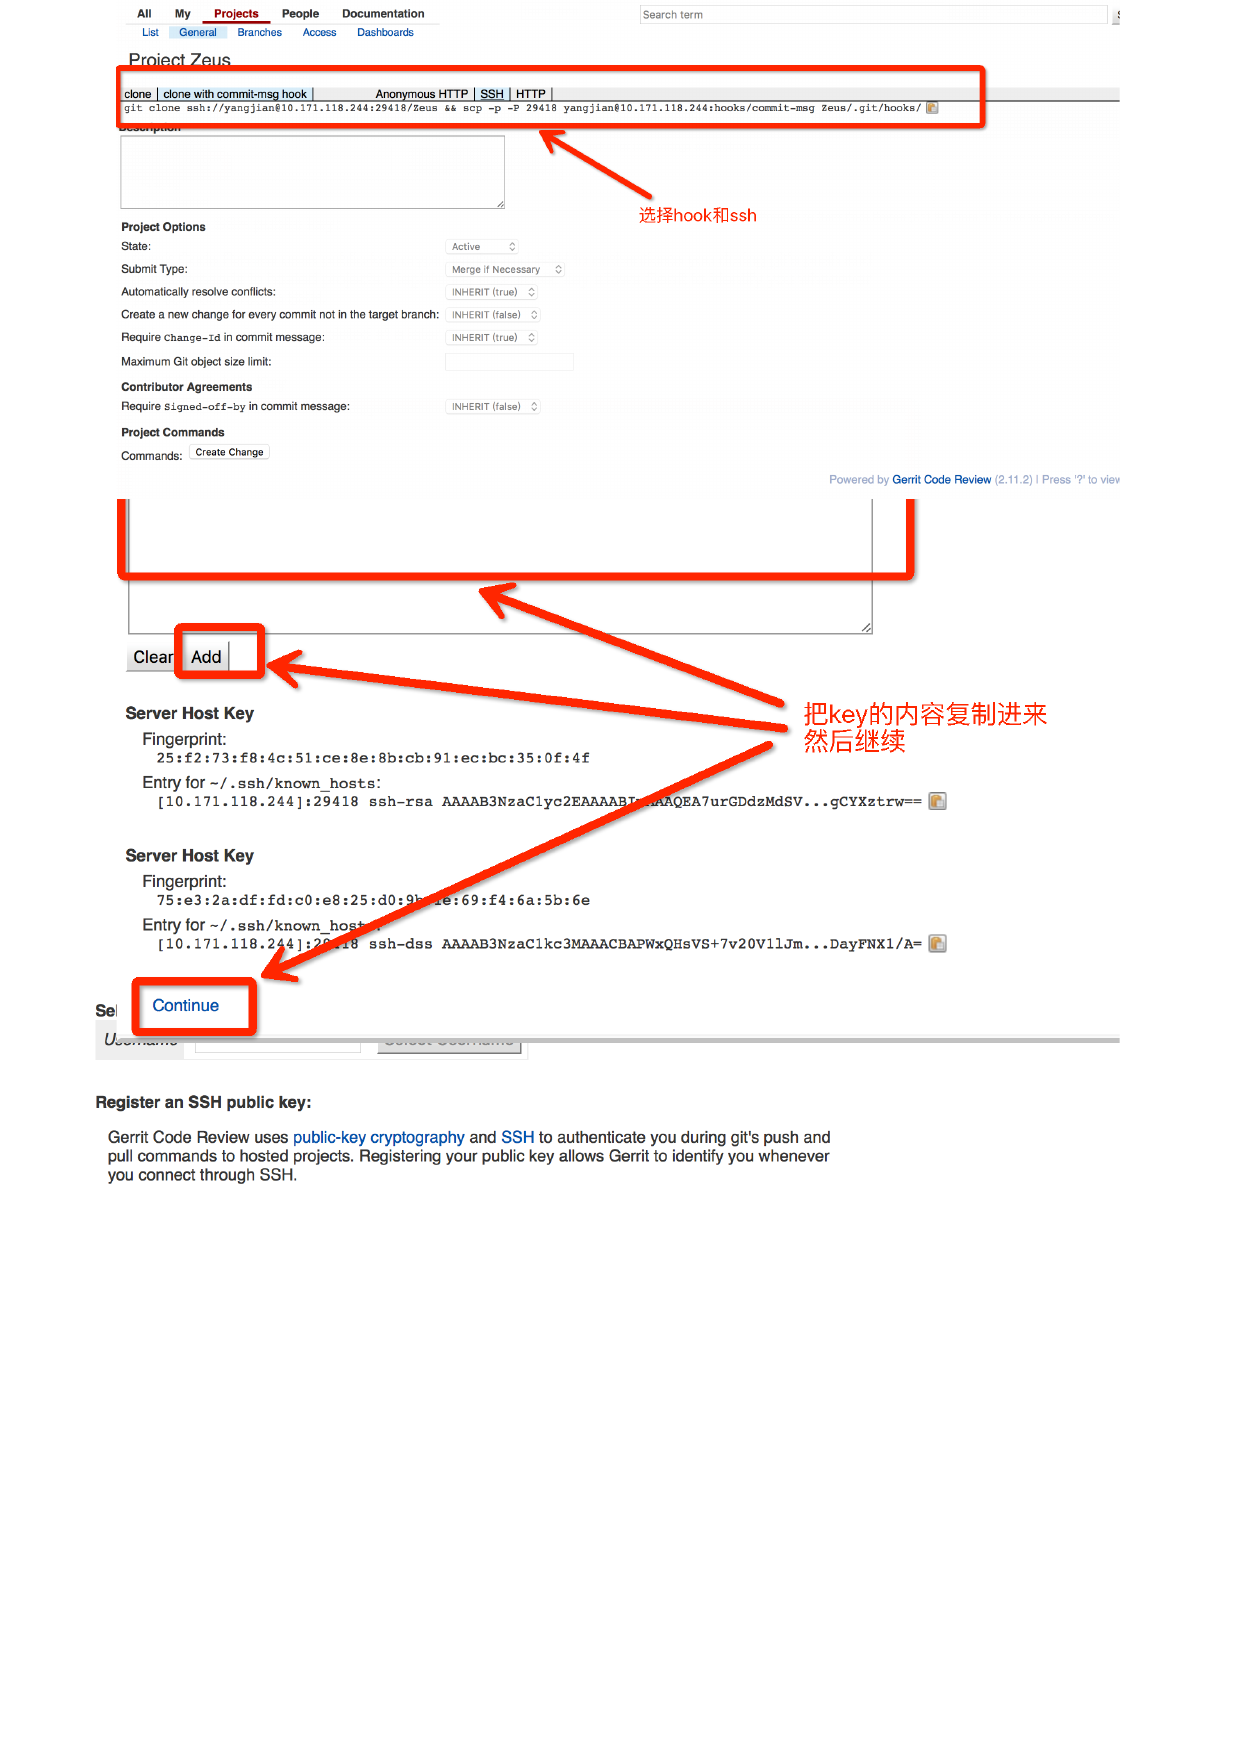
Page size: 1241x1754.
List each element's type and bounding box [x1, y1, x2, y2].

picture [90, 0, 1120, 1202]
